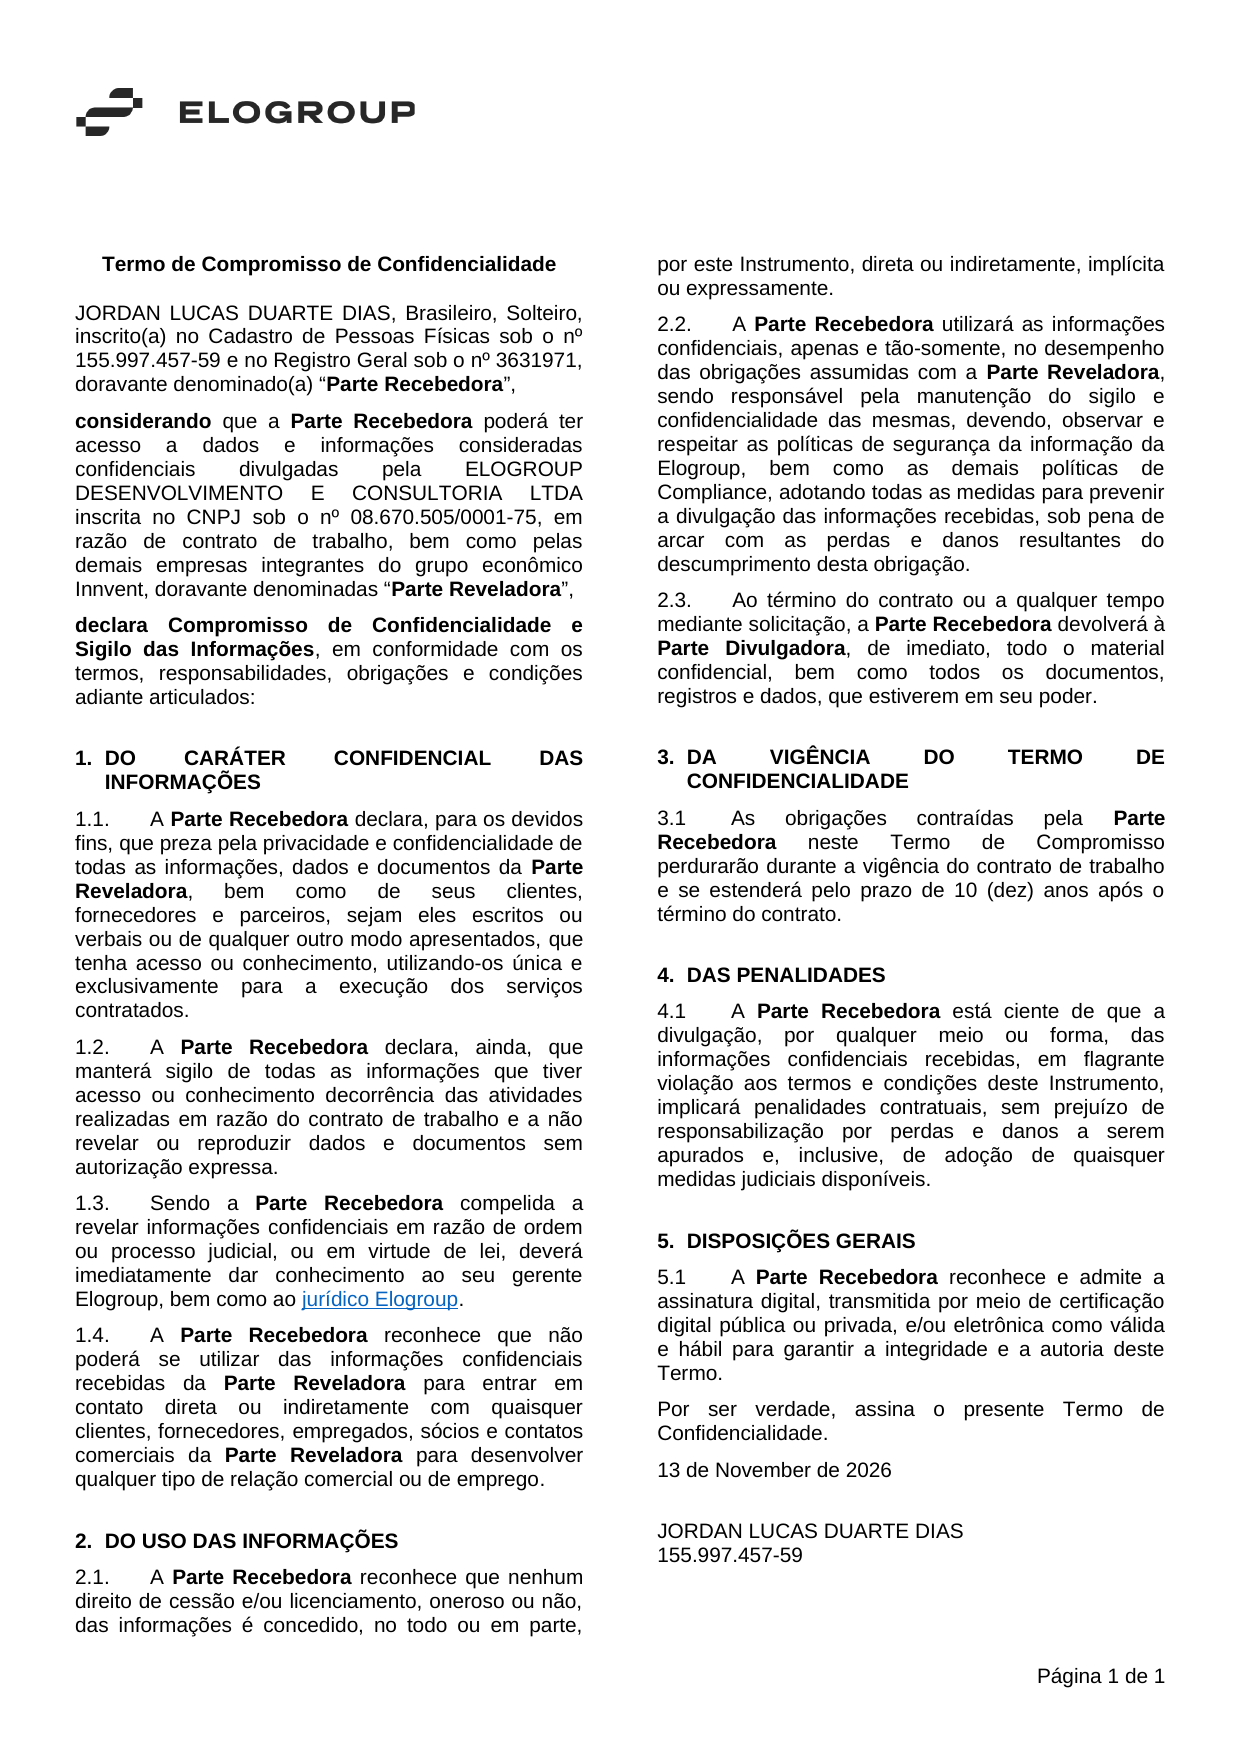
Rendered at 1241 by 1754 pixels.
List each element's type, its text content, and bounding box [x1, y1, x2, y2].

list DISPOSIÇÕES GERAIS [657, 1228, 1165, 1252]
text Termo de Compromisso de Confidencialidade [75, 251, 583, 275]
list A Parte Recebedora declara, ainda, que manterá sigilo de todas as informações que tiver acesso ou conhecimento decorrência das atividades realizadas em razão do contrato de trabalho e a não revelar ou reproduzir dados e documentos sem autorização expressa. [75, 1035, 583, 1178]
list A Parte Recebedora reconhece que nenhum direito de cessão e/ou licenciamento, oneroso ou não, das informações é concedido, no todo ou em parte, por este Instrumento, direta ou indiretamente, implícita ou expressamente. [75, 1565, 583, 1637]
list DA VIGÊNCIA DO TERMO DE CONFIDENCIALIDADE [657, 745, 1165, 793]
list A Parte Recebedora reconhece que nenhum direito de cessão e/ou licenciamento, oneroso ou não, das informações é concedido, no todo ou em parte, por este Instrumento, direta ou indiretamente, implícita ou expressamente. [657, 251, 1165, 299]
list A Parte Recebedora utilizará as informações confidenciais, apenas e tão-somente, no desempenho das obrigações assumidas com a Parte Reveladora, sendo responsável pela manutenção do sigilo e confidencialidade das mesmas, devendo, observar e respeitar as políticas de segurança da informação da Elogroup, bem como as demais políticas de Compliance, adotando todas as medidas para prevenir a divulgação das informações recebidas, sob pena de arcar com as perdas e danos resultantes do descumprimento desta obrigação. [657, 312, 1165, 575]
text JORDAN LUCAS DUARTE DIAS, Brasileiro, Solteiro, inscrito(a) no Cadastro de Pessoas Físicas sob o nº 155.997.457-59 e no Registro Geral sob o nº 3631971, doravante denominado(a) “Parte Recebedora”, [75, 300, 583, 396]
text declara Compromisso de Confidencialidade e Sigilo das Informações, em conformidade com os termos, responsabilidades, obrigações e condições adiante articulados: [75, 613, 583, 709]
list DO CARÁTER CONFIDENCIAL DAS INFORMAÇÕES [75, 746, 583, 794]
list A Parte Recebedora reconhece e admite a assinatura digital, transmitida por meio de certificação digital pública ou privada, e/ou eletrônica como válida e hábil para garantir a integridade e a autoria deste Termo. [657, 1265, 1165, 1385]
text JORDAN LUCAS DUARTE DIAS [657, 1519, 1163, 1543]
list As obrigações contraídas pela Parte Recebedora neste Termo de Compromisso perdurarão durante a vigência do contrato de trabalho e se estenderá pelo prazo de 10 (dez) anos após o término do contrato. [657, 806, 1165, 925]
text 29 de março de 2022 [657, 1458, 1163, 1482]
list DAS PENALIDADES [657, 963, 1165, 987]
list DO USO DAS INFORMAÇÕES [75, 1528, 583, 1552]
text considerando que a Parte Recebedora poderá ter acesso a dados e informações consideradas confidenciais divulgadas pela ELOGROUP DESENVOLVIMENTO E CONSULTORIA LTDA inscrita no CNPJ sob o nº 08.670.505/0001-75, em razão de contrato de trabalho, bem como pelas demais empresas integrantes do grupo econômico Innvent, doravante denominadas “Parte Reveladora”, [75, 409, 583, 600]
list Ao término do contrato ou a qualquer tempo mediante solicitação, a Parte Recebedora devolverá à Parte Divulgadora, de imediato, todo o material confidencial, bem como todos os documentos, registros e dados, que estiverem em seu poder. [657, 588, 1165, 708]
list A Parte Recebedora reconhece que não poderá se utilizar das informações confidenciais recebidas da Parte Reveladora para entrar em contato direta ou indiretamente com quaisquer clientes, fornecedores, empregados, sócios e contatos comerciais da Parte Reveladora para desenvolver qualquer tipo de relação comercial ou de emprego. [75, 1323, 583, 1491]
list A Parte Recebedora declara, para os devidos fins, que preza pela privacidade e confidencialidade de todas as informações, dados e documentos da Parte Reveladora, bem como de seus clientes, fornecedores e parceiros, sejam eles escritos ou verbais ou de qualquer outro modo apresentados, que tenha acesso ou conhecimento, utilizando-os única e exclusivamente para a execução dos serviços contratados. [75, 807, 583, 1022]
list A Parte Recebedora está ciente de que a divulgação, por qualquer meio ou forma, das informações confidenciais recebidas, em flagrante violação aos termos e condições deste Instrumento, implicará penalidades contratuais, sem prejuízo de responsabilização por perdas e danos a serem apurados e, inclusive, de adoção de quaisquer medidas judiciais disponíveis. [657, 999, 1165, 1191]
list Sendo a Parte Recebedora compelida a revelar informações confidenciais em razão de ordem ou processo judicial, ou em virtude de lei, deverá imediatamente dar conhecimento ao seu gerente Elogroup, bem como ao jurídico Elogroup. [75, 1191, 583, 1311]
text Por ser verdade, assina o presente Termo de Confidencialidade. [657, 1397, 1165, 1445]
text 155.997.457-59 [657, 1543, 1163, 1567]
